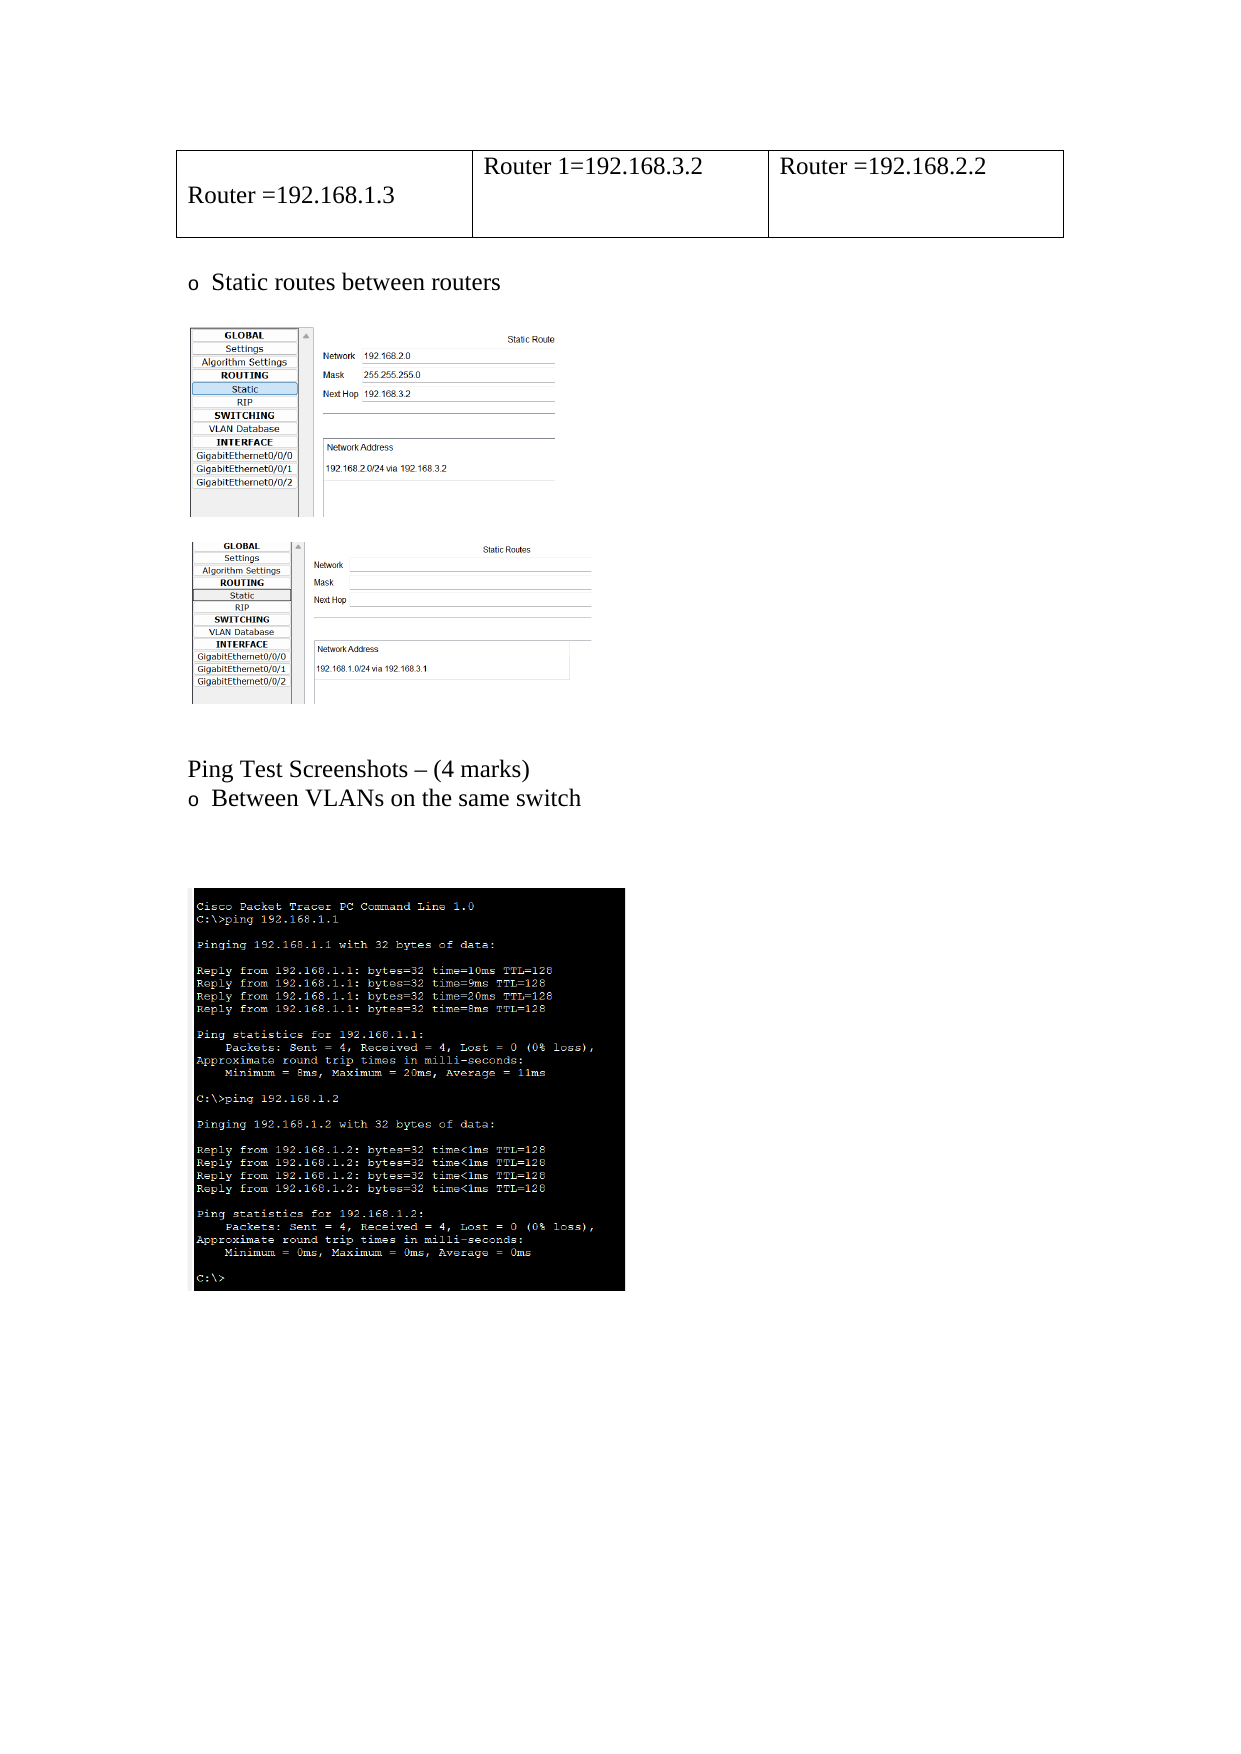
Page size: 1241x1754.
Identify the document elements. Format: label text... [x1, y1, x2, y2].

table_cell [473, 151, 768, 237]
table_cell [177, 151, 472, 237]
text o Static routes between routers [187, 267, 1053, 296]
text Ping Test Screenshots – (4 marks) [187, 754, 1053, 783]
picture [187, 888, 625, 1291]
picture [187, 325, 555, 517]
text o Between VLANs on the same switch [187, 783, 1053, 812]
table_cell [769, 151, 1063, 237]
picture [187, 542, 592, 704]
